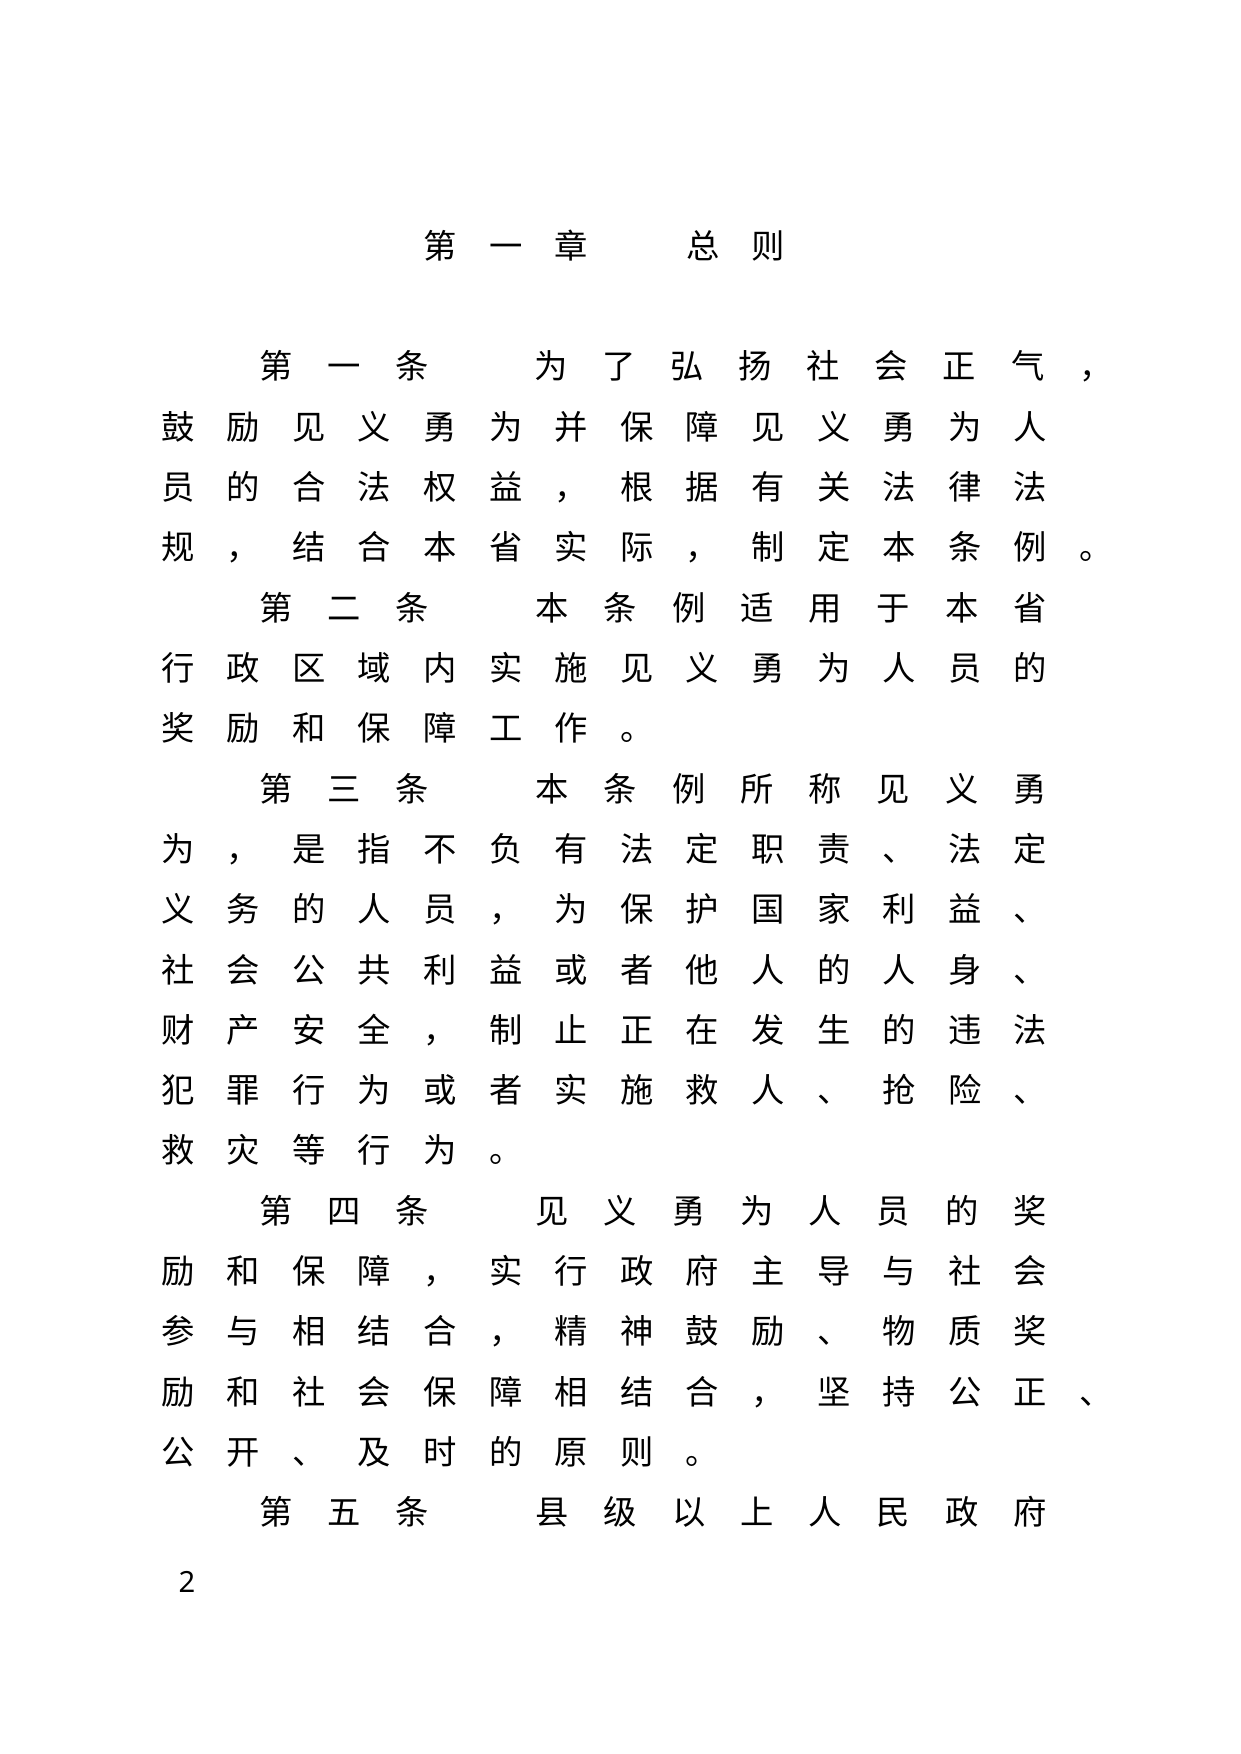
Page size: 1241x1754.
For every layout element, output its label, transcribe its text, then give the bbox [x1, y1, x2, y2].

text 第三条 本条例所称见义勇为，是指不负有法定职责、法定义务的人员，为保护国家利益、社会公共利益或者他人的人身、财产安全，制止正在发生的违法犯罪行为或者实施救人、抢险、救灾等行为。 [161, 756, 1079, 1178]
text 第四条 见义勇为人员的奖励和保障，实行政府主导与社会参与相结合，精神鼓励、物质奖励和社会保障相结合，坚持公正、公开、及时的原则。 [161, 1178, 1079, 1480]
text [161, 1480, 1079, 1540]
list 第一章 总则 [161, 213, 1079, 274]
text 第二条 本条例适用于本省行政区域内实施见义勇为人员的奖励和保障工作。 [161, 575, 1079, 756]
text 第一条 为了弘扬社会正气，鼓励见义勇为并保障见义勇为人员的合法权益，根据有关法律法规，结合本省实际，制定本条例。 [161, 334, 1079, 575]
